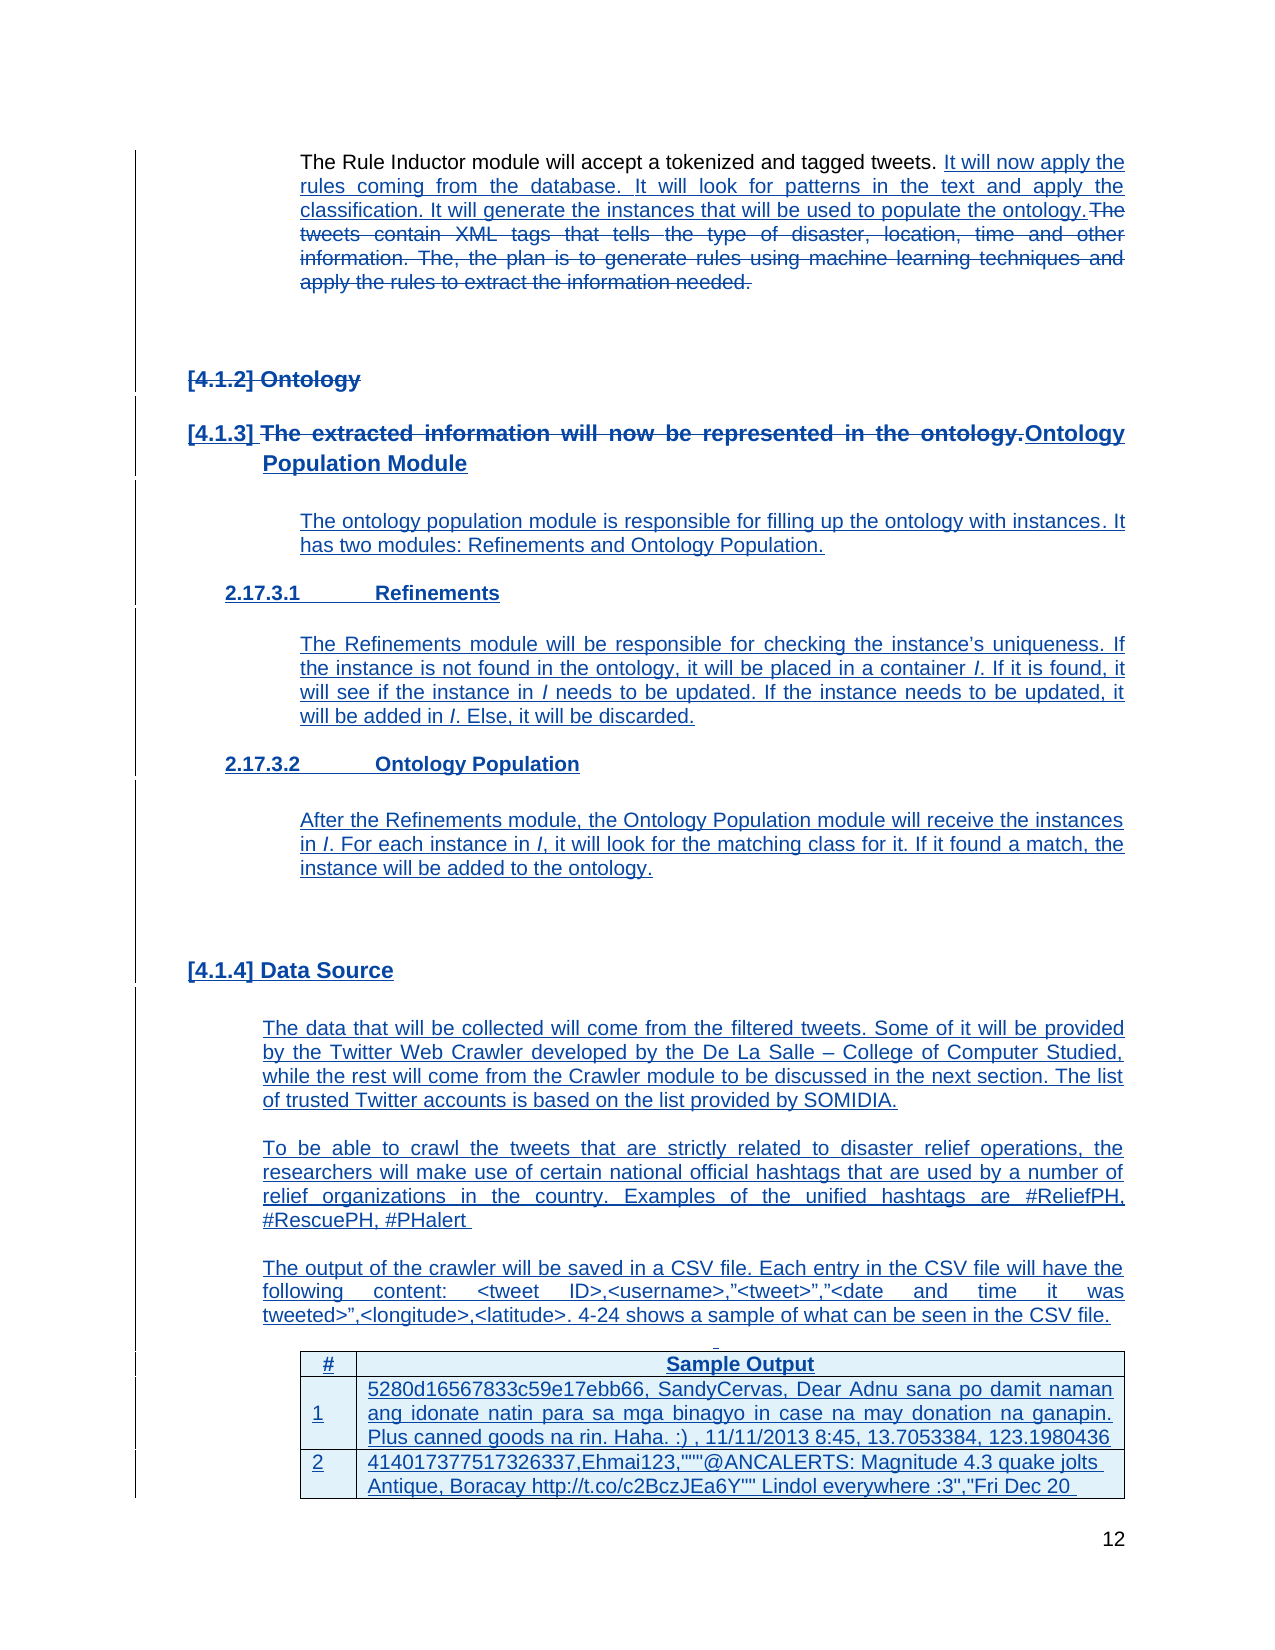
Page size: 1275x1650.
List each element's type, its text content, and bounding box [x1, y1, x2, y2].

text The Rule Inductor module will accept a tokenized and tagged tweets. [300, 236, 1125, 259]
text The Rule Inductor module will accept a tokenized and tagged tweets. [300, 150, 1125, 195]
text The Rule Inductor module will accept a tokenized and tagged tweets. [300, 260, 1125, 294]
text The Rule Inductor module will accept a tokenized and tagged tweets. [300, 196, 1125, 235]
